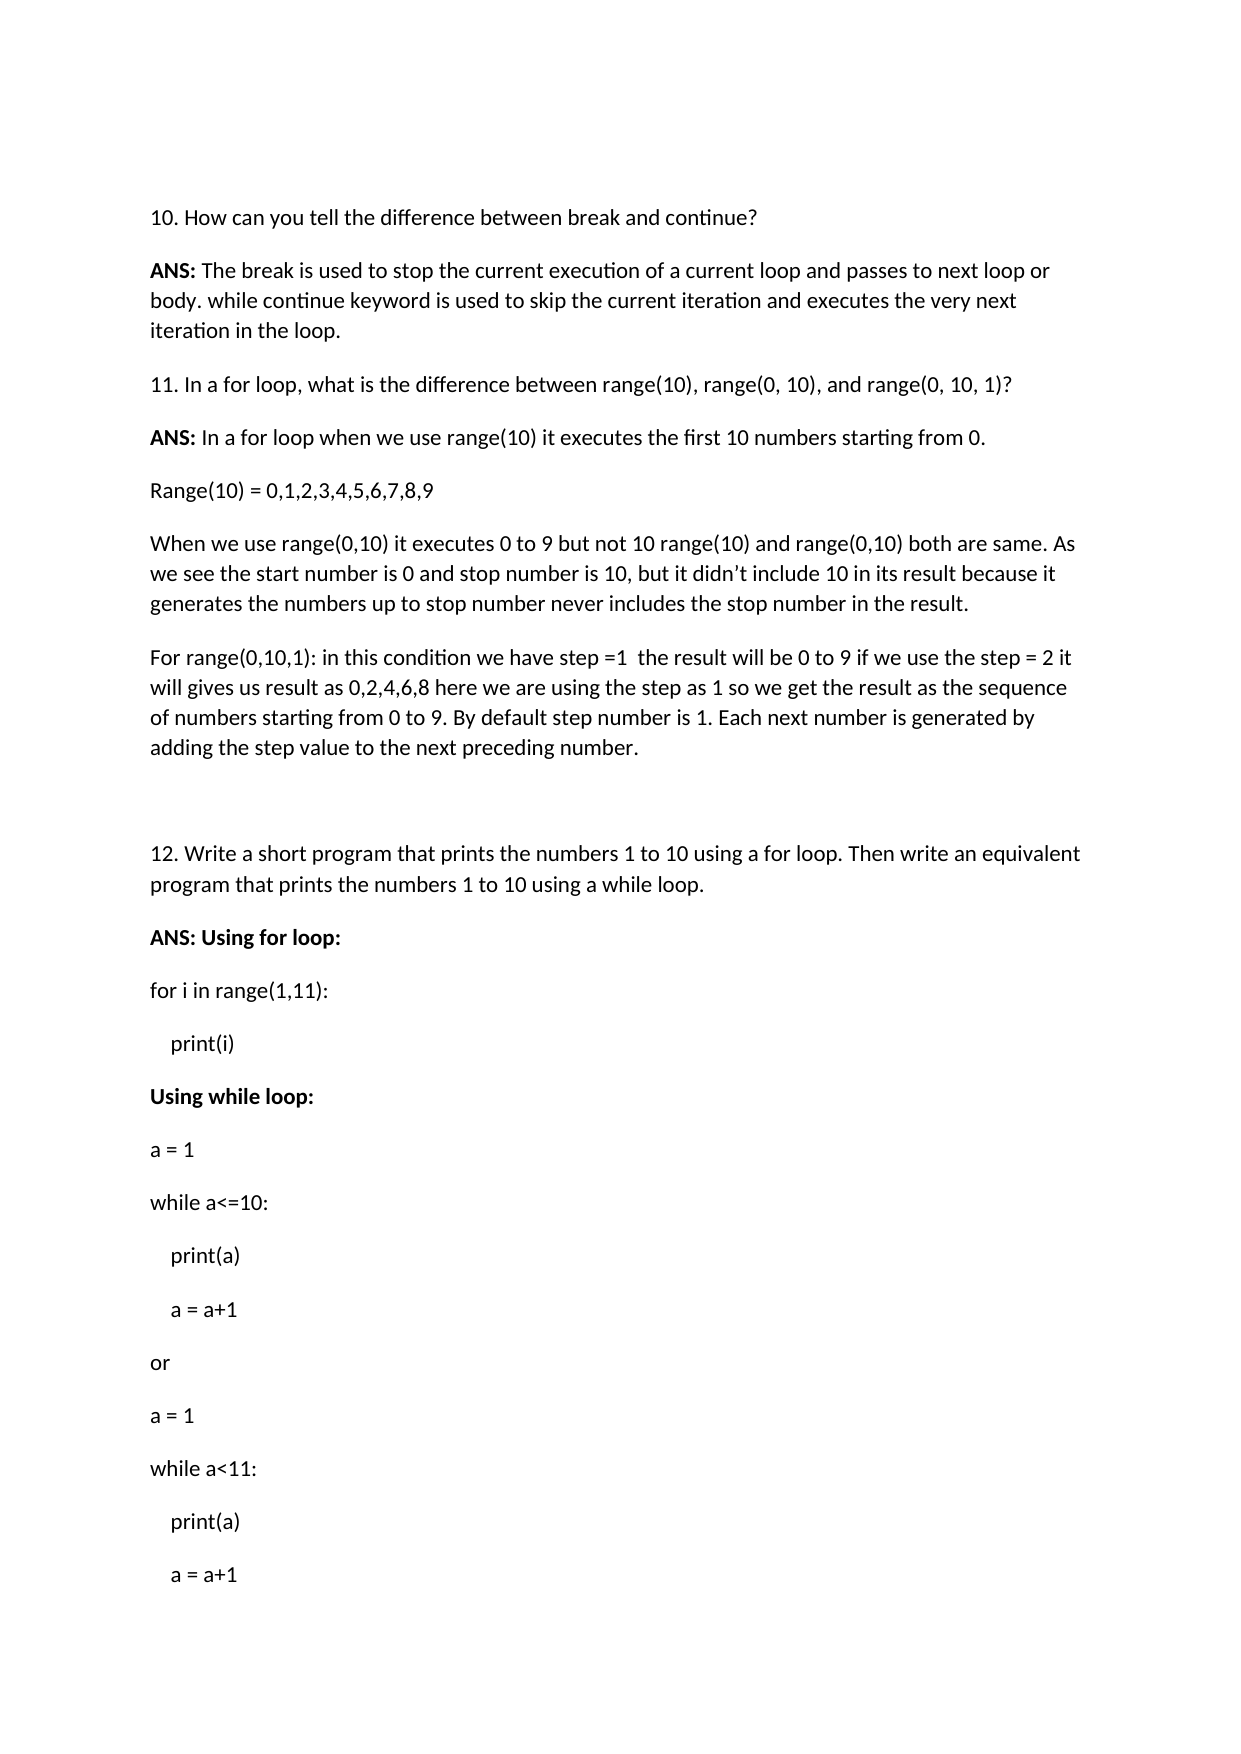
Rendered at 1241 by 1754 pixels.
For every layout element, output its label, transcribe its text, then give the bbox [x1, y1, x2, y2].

text a = 1 [150, 1135, 1090, 1163]
text ANS: The break is used to stop the current execution of a current loop and passes to next loop or body. while continue keyword is used to skip the current iteration and executes the very next iteration in the loop. [150, 256, 1090, 345]
text 10. How can you tell the difference between break and continue? [150, 203, 1090, 231]
text 11. In a for loop, what is the difference between range(10), range(0, 10), and range(0, 10, 1)? [150, 370, 1090, 398]
text while a<=10: [150, 1188, 1090, 1217]
text a = a+1 [150, 1295, 1090, 1323]
text Using while loop: [150, 1082, 1090, 1110]
text 12. Write a short program that prints the numbers 1 to 10 using a for loop. Then write an equivalent program that prints the numbers 1 to 10 using a while loop. [150, 839, 1090, 898]
text Range(10) = 0,1,2,3,4,5,6,7,8,9 [150, 476, 1090, 504]
text print(a) [150, 1242, 1090, 1270]
text print(i) [150, 1029, 1090, 1057]
text a = a+1 [150, 1560, 1090, 1588]
text ANS: Using for loop: [150, 923, 1090, 951]
text ANS: In a for loop when we use range(10) it executes the first 10 numbers starting from 0. [150, 423, 1090, 451]
text print(a) [150, 1507, 1090, 1535]
text for i in range(1,11): [150, 976, 1090, 1004]
text For range(0,10,1): in this condition we have step =1 the result will be 0 to 9 if we use the step = 2 it will gives us result as 0,2,4,6,8 here we are using the step as 1 so we get the result as the sequence of numbers starting from 0 to 9. By default step number is 1. Each next number is generated by adding the step value to the next preceding number. [150, 643, 1090, 761]
text When we use range(0,10) it executes 0 to 9 but not 10 range(10) and range(0,10) both are same. As we see the start number is 0 and stop number is 10, but it didn’t include 10 in its result because it generates the numbers up to stop number never includes the stop number in the result. [150, 529, 1090, 618]
text or [150, 1348, 1090, 1376]
text a = 1 [150, 1401, 1090, 1429]
text while a<11: [150, 1454, 1090, 1482]
